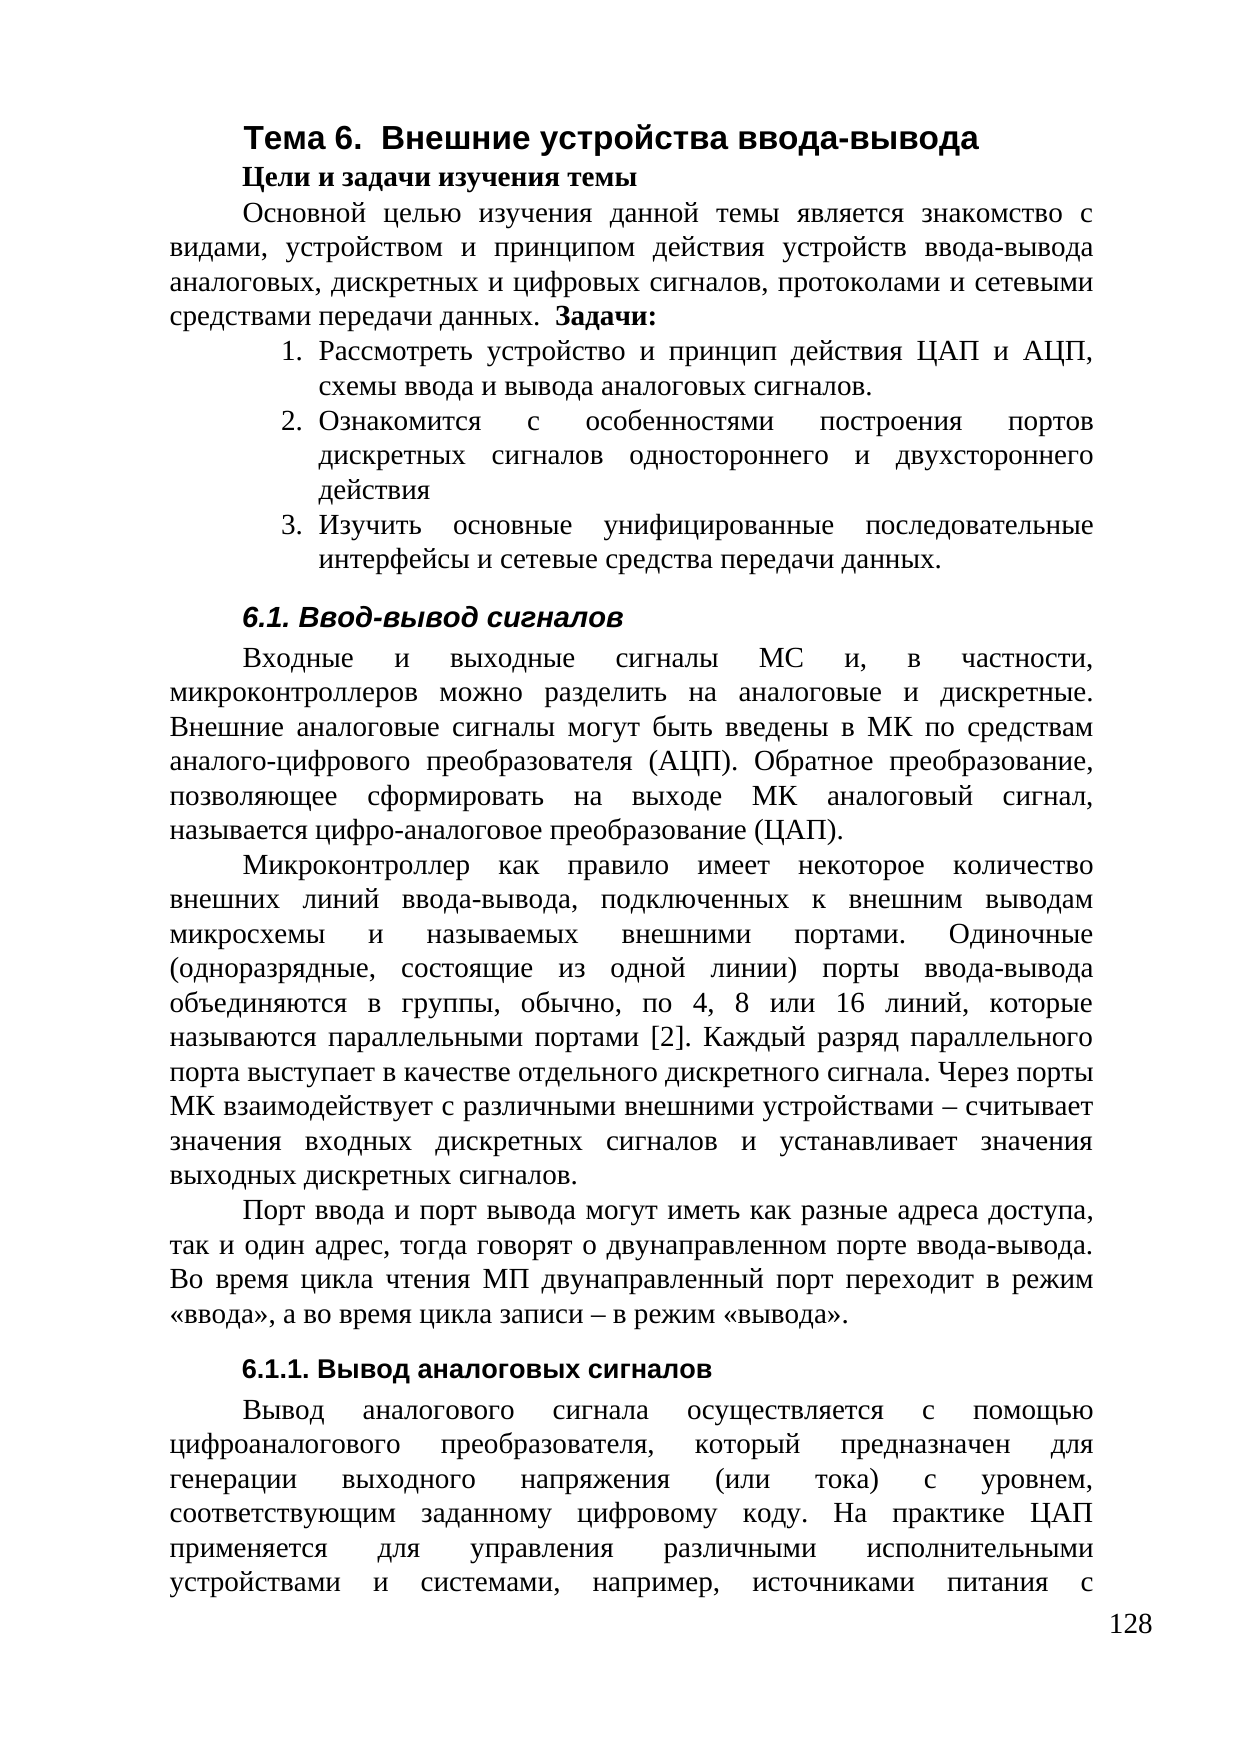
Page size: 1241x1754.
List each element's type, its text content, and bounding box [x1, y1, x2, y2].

subtitle 6.1.1. Вывод аналоговых сигналов [242, 1353, 1153, 1384]
text Порт ввода и порт вывода могут иметь как разные адреса доступа, так и один адрес, тогда говорят о двунаправленном порте ввода-вывода. Во время цикла чтения МП двунаправленный порт переходит в режим «ввода», а во время цикла записи – в режим «вывода». [169, 1192, 1094, 1329]
subtitle 6.1. Ввод-вывод сигналов [242, 600, 1153, 633]
list Ознакомится с особенностями построения портов дискретных сигналов одностороннего и двухстороннего действия [281, 403, 1094, 505]
subtitle Тема 6. Внешние устройства ввода-вывода [243, 118, 1133, 156]
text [169, 1392, 1094, 1598]
text Микроконтроллер как правило имеет некоторое количество внешних линий ввода-вывода, подключенных к внешним выводам микросхемы и называемых внешними портами. Одиночные (одноразрядные, состоящие из одной линии) порты ввода-вывода объединяются в группы, обычно, по 4, 8 или 16 линий, которые называются параллельными портами [2]. Каждый разряд параллельного порта выступает в качестве отдельного дискретного сигнала. Через порты МК взаимодействует с различными внешними устройствами – считывает значения входных дискретных сигналов и устанавливает значения выходных дискретных сигналов. [169, 847, 1094, 1191]
list Рассмотреть устройство и принцип действия ЦАП и АЦП, схемы ввода и вывода аналоговых сигналов. [281, 333, 1094, 401]
text Основной целью изучения данной темы является знакомство с видами, устройством и принципом действия устройств ввода-вывода аналоговых, дискретных и цифровых сигналов, протоколами и сетевыми средствами передачи данных. Задачи: [169, 195, 1094, 332]
text Входные и выходные сигналы МС и, в частности, микроконтроллеров можно разделить на аналоговые и дискретные. Внешние аналоговые сигналы могут быть введены в МК по средствам аналого-цифрового преобразователя (АЦП). Обратное преобразование, позволяющее сформировать на выходе МК аналоговый сигнал, называется цифро-аналоговое преобразование (ЦАП). [169, 640, 1094, 846]
text Цели и задачи изучения темы [242, 159, 1153, 192]
list Изучить основные унифицированные последовательные интерфейсы и сетевые средства передачи данных. [281, 507, 1094, 575]
